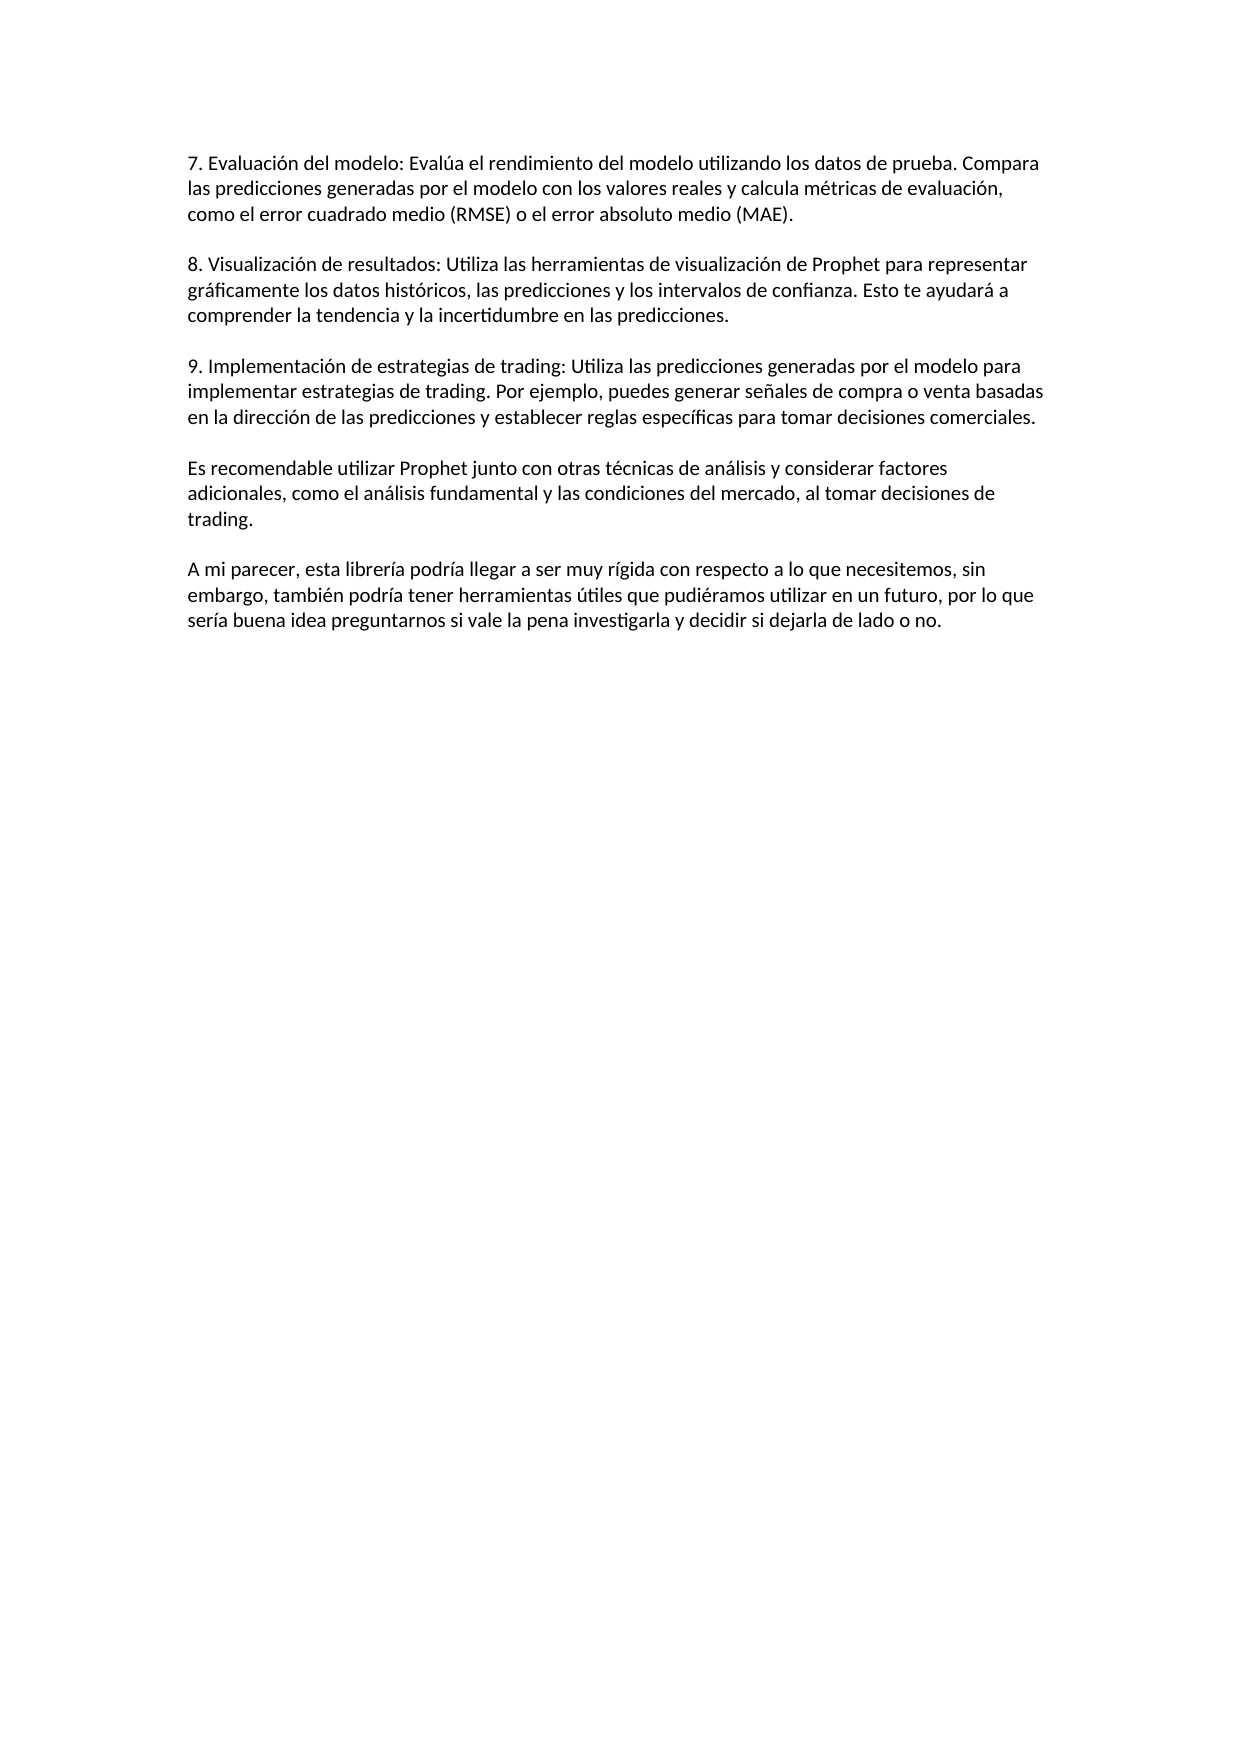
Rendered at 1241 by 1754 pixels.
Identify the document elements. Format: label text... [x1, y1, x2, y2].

text 8. Visualización de resultados: Utiliza las herramientas de visualización de Prophet para representar gráficamente los datos históricos, las predicciones y los intervalos de confianza. Esto te ayudará a comprender la tendencia y la incertidumbre en las predicciones. [187, 252, 1053, 328]
text Es recomendable utilizar Prophet junto con otras técnicas de análisis y considerar factores adicionales, como el análisis fundamental y las condiciones del mercado, al tomar decisiones de trading. [187, 455, 1053, 531]
text A mi parecer, esta librería podría llegar a ser muy rígida con respecto a lo que necesitemos, sin embargo, también podría tener herramientas útiles que pudiéramos utilizar en un futuro, por lo que sería buena idea preguntarnos si vale la pena investigarla y decidir si dejarla de lado o no. [187, 557, 1053, 633]
text 7. Evaluación del modelo: Evalúa el rendimiento del modelo utilizando los datos de prueba. Compara las predicciones generadas por el modelo con los valores reales y calcula métricas de evaluación, como el error cuadrado medio (RMSE) o el error absoluto medio (MAE). [187, 150, 1053, 226]
text 9. Implementación de estrategias de trading: Utiliza las predicciones generadas por el modelo para implementar estrategias de trading. Por ejemplo, puedes generar señales de compra o venta basadas en la dirección de las predicciones y establecer reglas específicas para tomar decisiones comerciales. [187, 353, 1053, 429]
